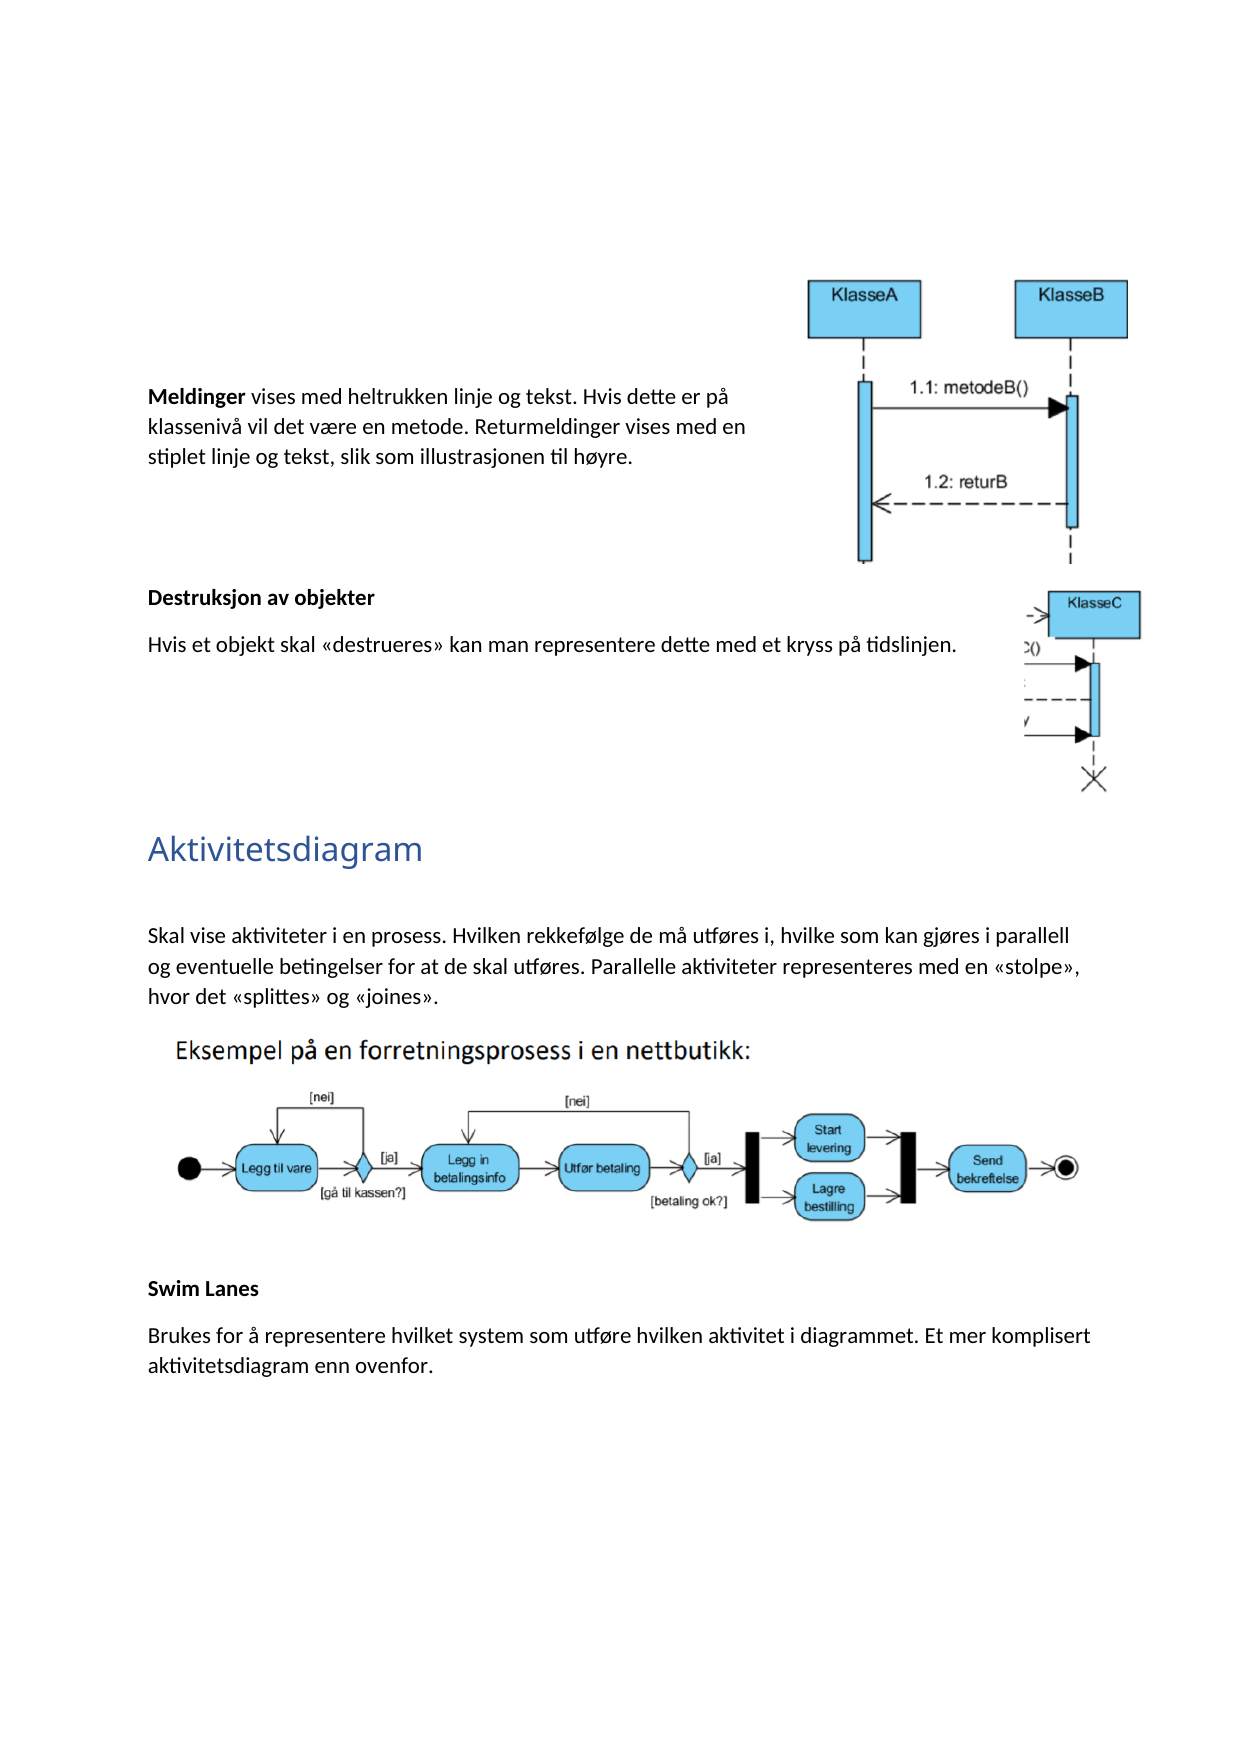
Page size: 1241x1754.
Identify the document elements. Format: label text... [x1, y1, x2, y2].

text Meldinger vises med heltrukken linje og tekst. Hvis dette er på klassenivå vil det være en metode. Returmeldinger vises med en stiplet linje og tekst, slik som illustrasjonen til høyre. [148, 382, 797, 470]
text Hvis et objekt skal «destrueres» kan man representere dette med et kryss på tidslinjen. [148, 630, 1024, 658]
text Destruksjon av objekter [148, 583, 1093, 611]
picture [797, 273, 1128, 564]
picture [1024, 584, 1153, 807]
text Brukes for å representere hvilket system som utføre hvilken aktivitet i diagrammet. Et mer komplisert aktivitetsdiagram enn ovenfor. [148, 1321, 1093, 1379]
picture [147, 1028, 1093, 1256]
text Swim Lanes [148, 1274, 1093, 1302]
text Skal vise aktiviteter i en prosess. Hvilken rekkefølge de må utføres i, hvilke som kan gjøres i parallell og eventuelle betingelser for at de skal utføres. Parallelle aktiviteter representeres med en «stolpe», hvor det «splittes» og «joines». [148, 922, 1093, 1010]
subtitle Aktivitetsdiagram [148, 826, 1093, 871]
